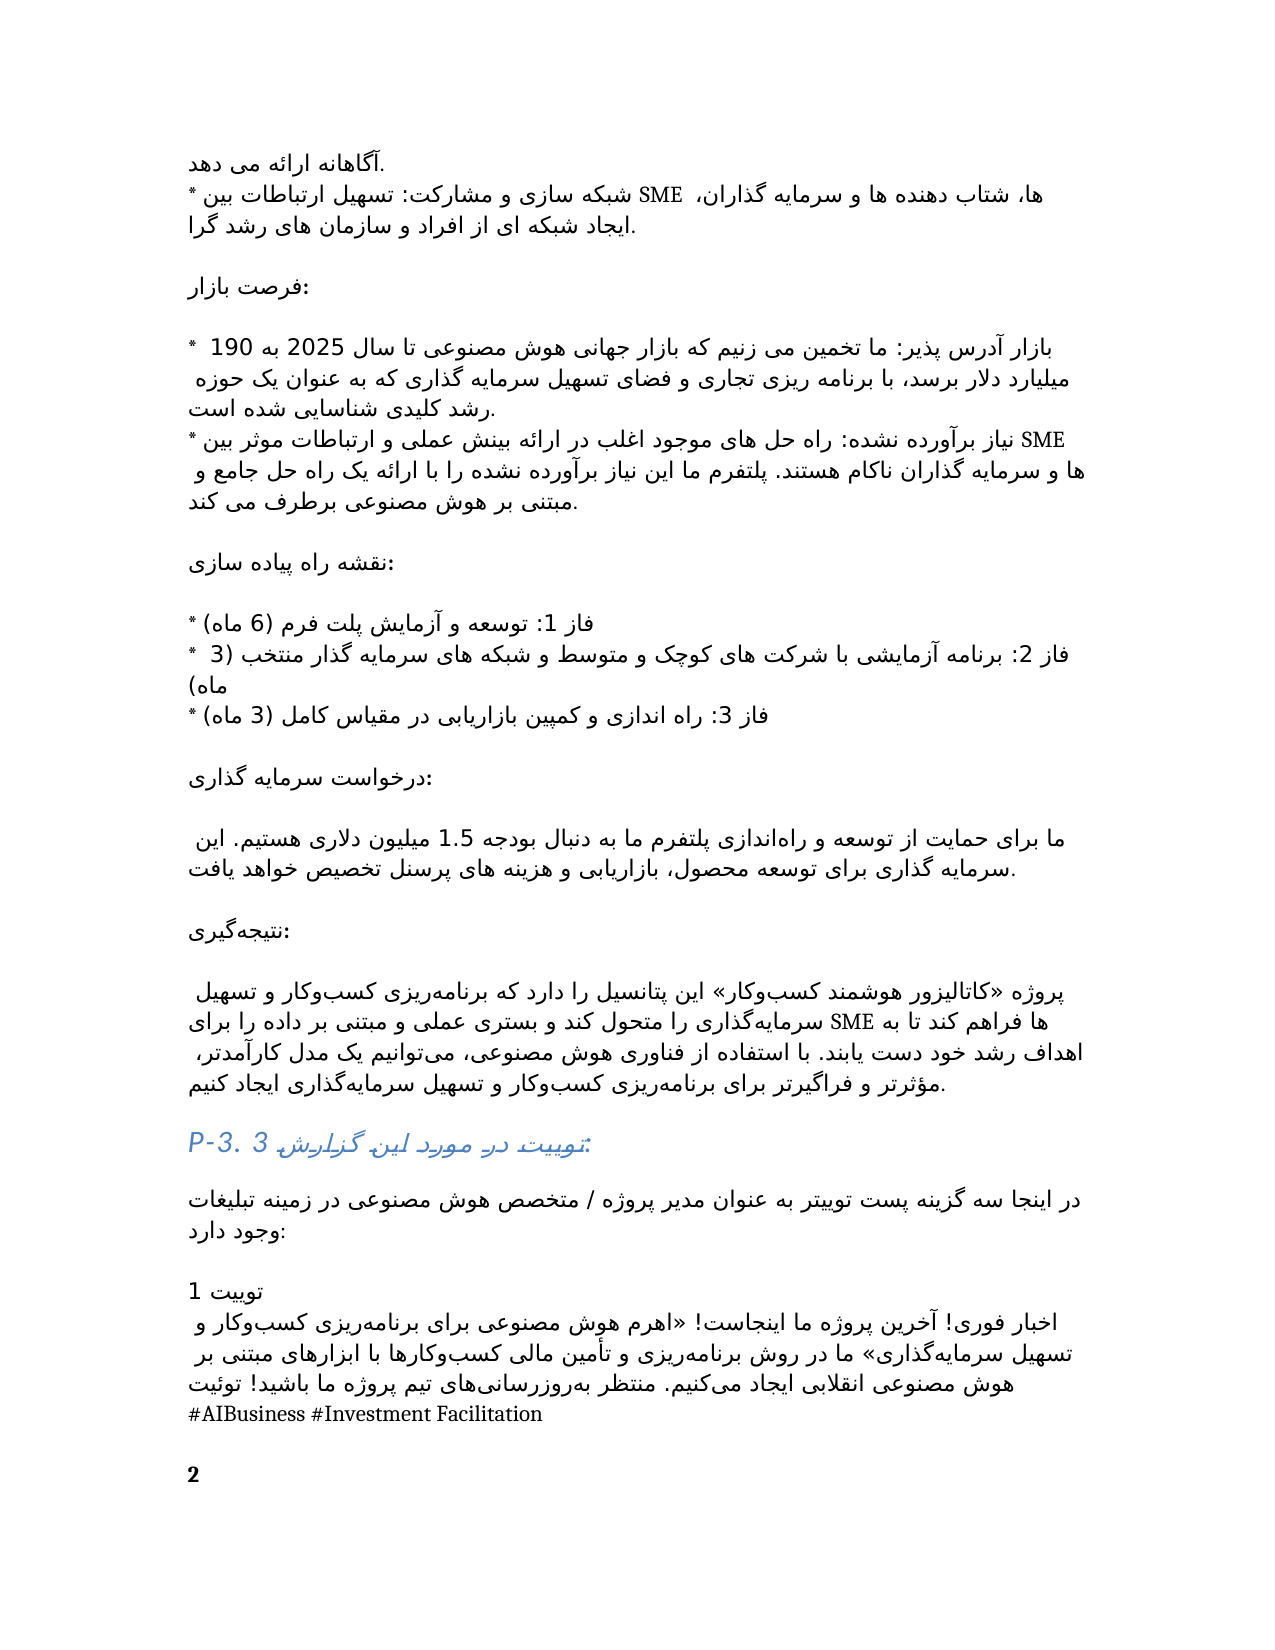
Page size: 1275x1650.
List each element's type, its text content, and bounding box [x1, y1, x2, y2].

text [187, 1186, 1087, 1488]
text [187, 150, 1087, 1097]
subtitle P-3. 3 توییت در مورد این گزارش: [187, 1122, 1087, 1160]
